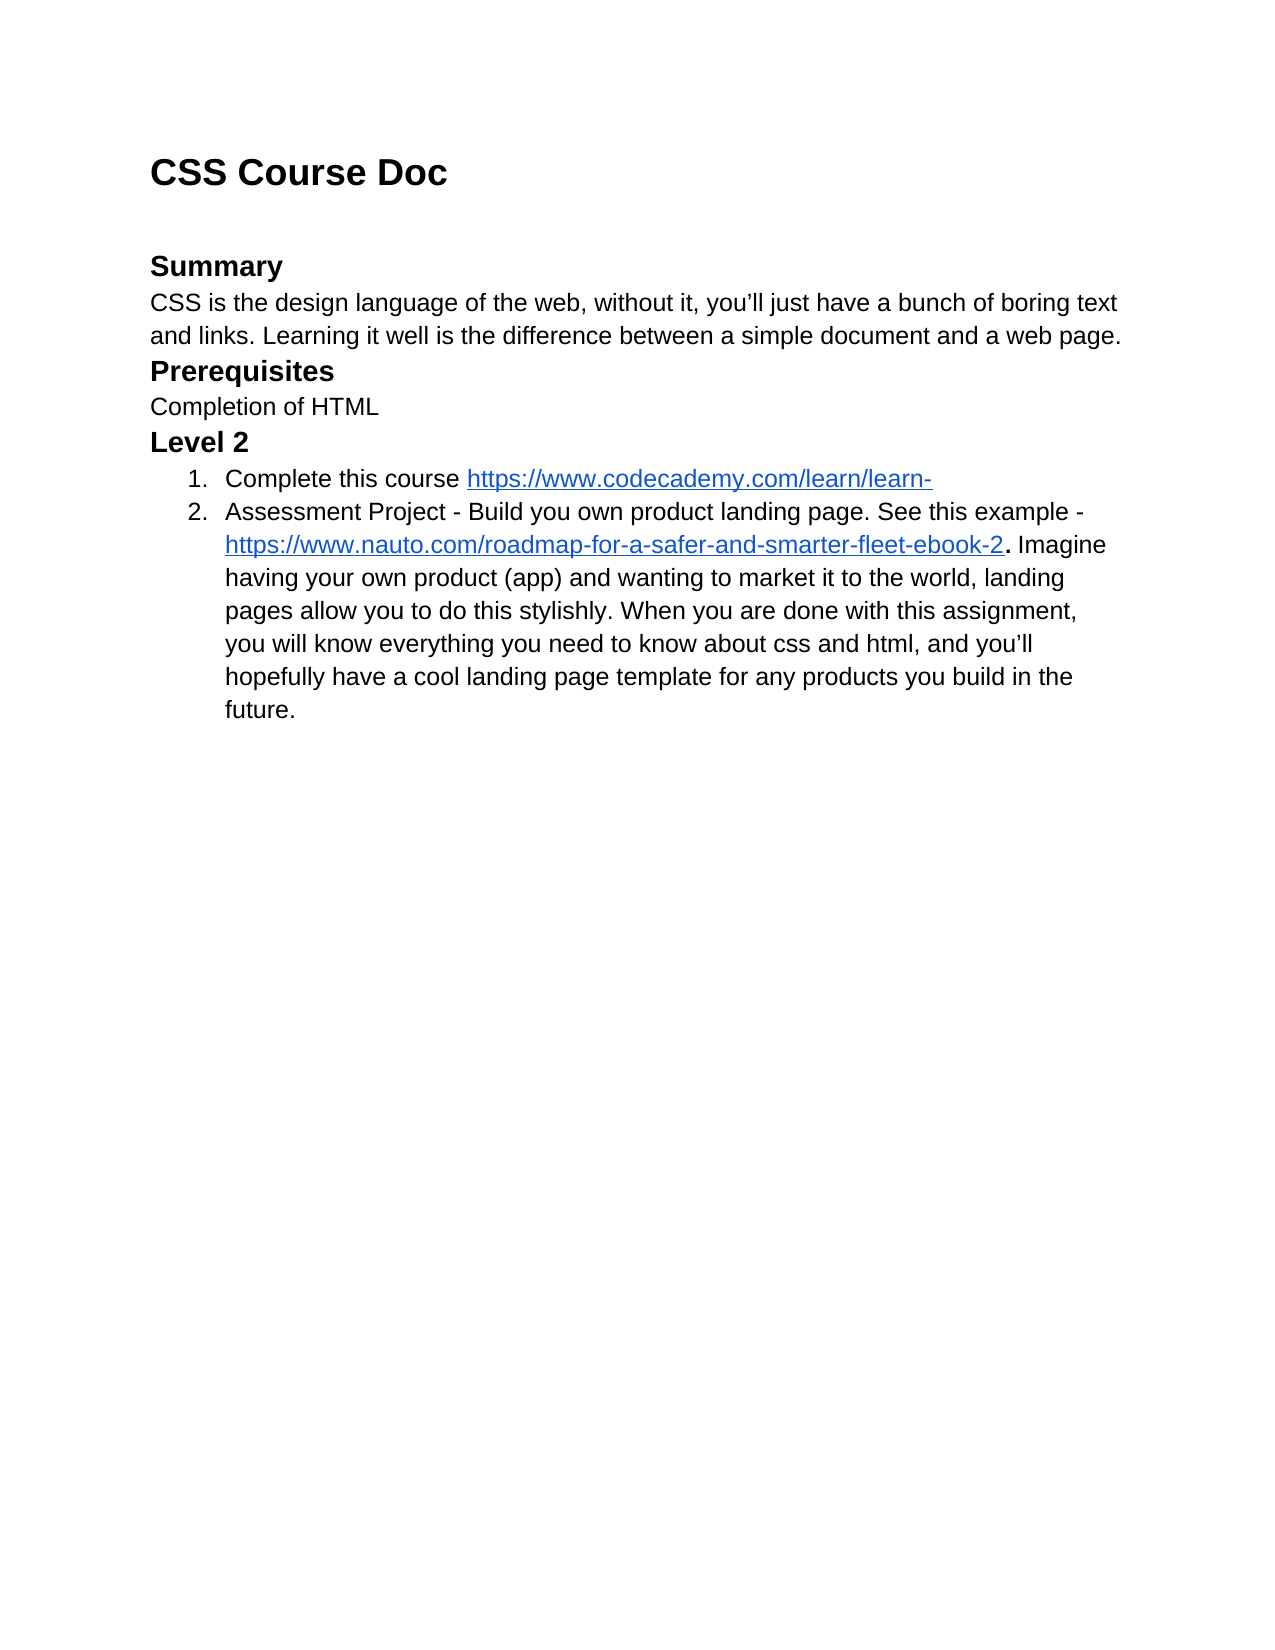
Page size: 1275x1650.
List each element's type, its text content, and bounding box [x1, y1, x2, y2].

text CSS Course Doc [150, 150, 1125, 193]
text Prerequisites [150, 354, 1125, 387]
list Complete this course https://www.codecademy.com/learn/learn- [187, 464, 1125, 493]
text Summary [150, 249, 1125, 283]
text Level 2 [150, 425, 1125, 459]
text Completion of HTML [150, 392, 1125, 421]
list Assessment Project - Build you own product landing page. See this example - https://www.nauto.com/roadmap-for-a-safer-and-smarter-fleet-ebook-2. Imagine having your own product (app) and wanting to market it to the world, landing pages allow you to do this stylishly. When you are done with this assignment, you will know everything you need to know about css and html, and you’ll hopefully have a cool landing page template for any products you build in the future. [187, 497, 1125, 724]
text CSS is the design language of the web, without it, you’ll just have a bunch of boring text and links. Learning it well is the difference between a simple document and a web page. [150, 288, 1125, 349]
